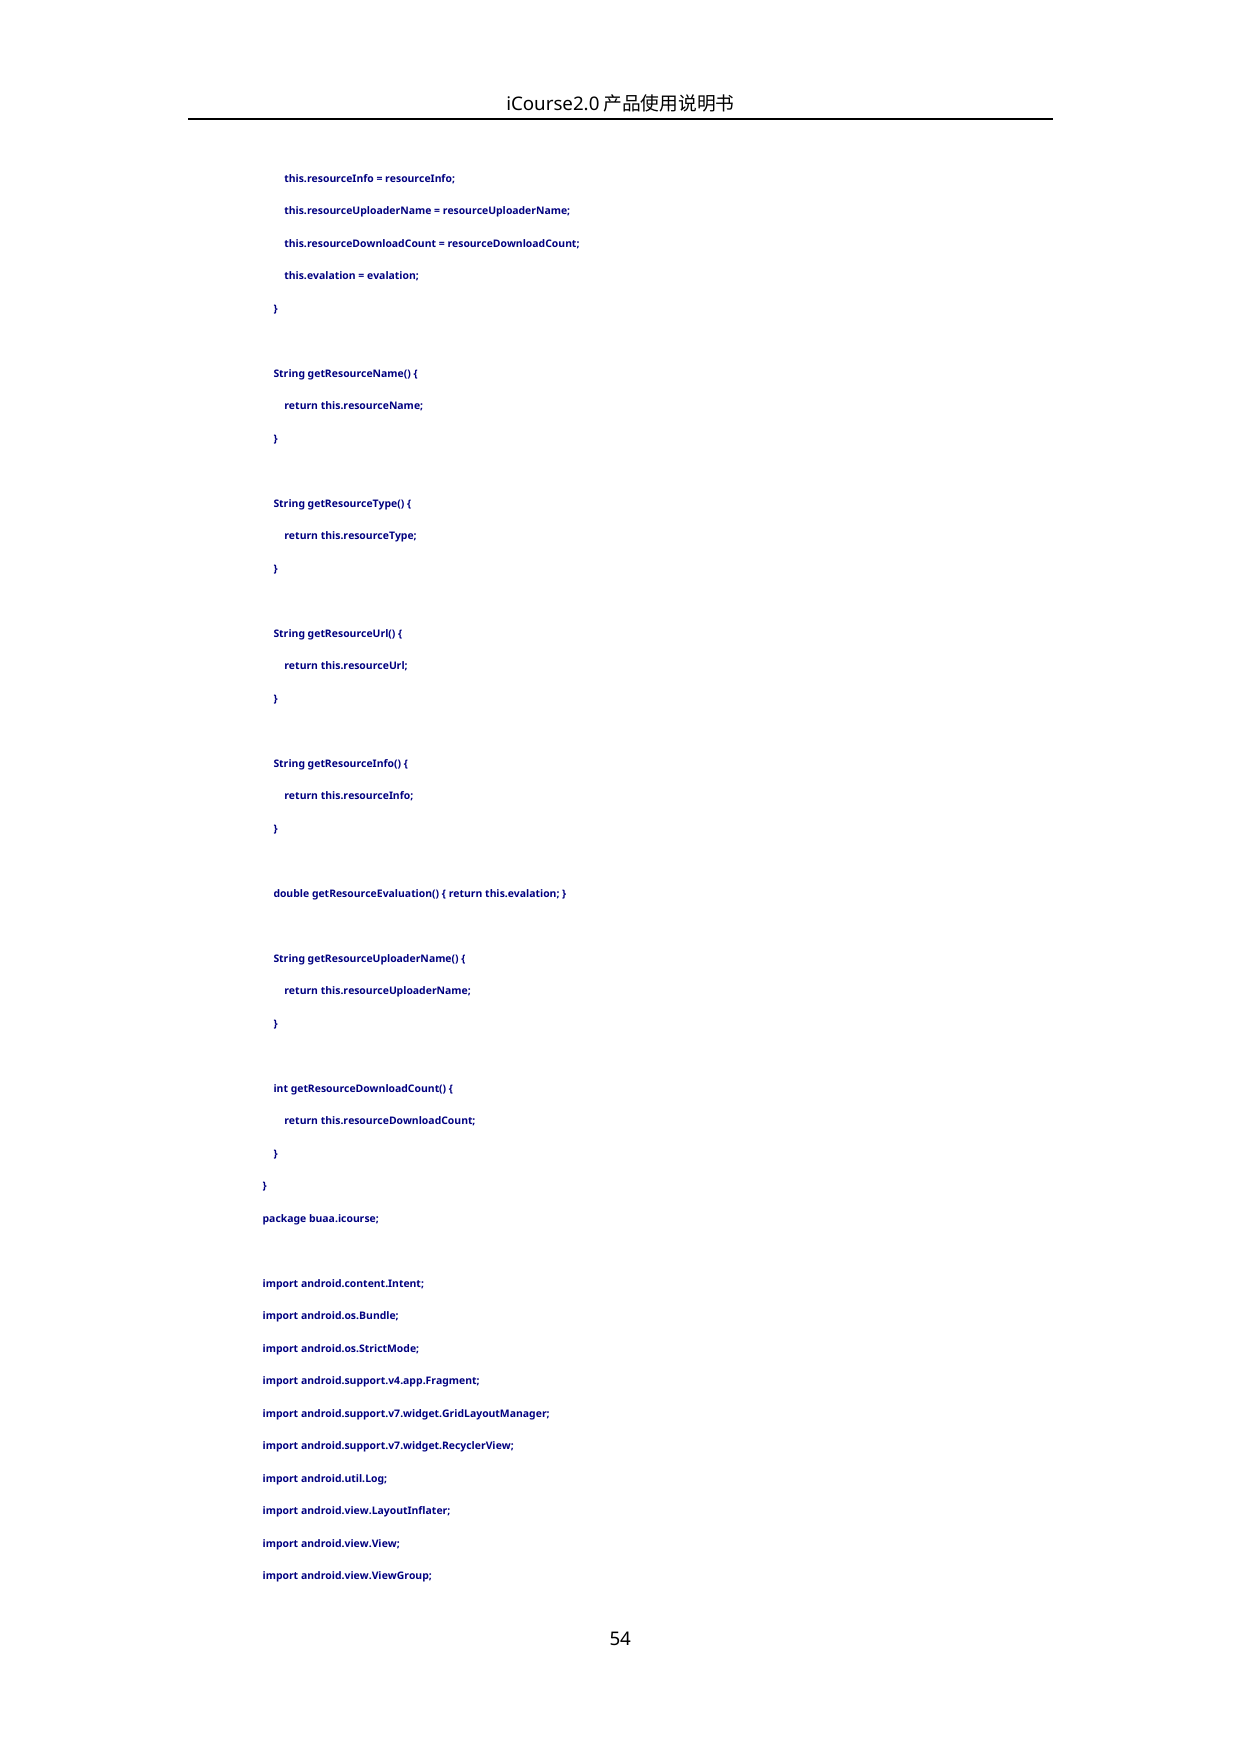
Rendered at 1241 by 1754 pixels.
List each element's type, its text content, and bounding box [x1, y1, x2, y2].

text import android.support.v4.app.Fragment; [262, 1364, 1053, 1397]
text return this.resourceInfo; [262, 779, 1053, 812]
text return this.resourceUploaderName; [262, 974, 1053, 1007]
text import android.support.v7.widget.GridLayoutManager; [262, 1397, 1053, 1429]
text return this.resourceDownloadCount; [262, 1104, 1053, 1137]
text return this.resourceType; [262, 519, 1053, 552]
text String getResourceInfo() { [262, 747, 1053, 779]
text import android.view.ViewGroup; [262, 1559, 1053, 1592]
text } [262, 292, 1053, 324]
text import android.os.Bundle; [262, 1299, 1053, 1332]
text return this.resourceName; [262, 389, 1053, 422]
text double getResourceEvaluation() { return this.evalation; } [262, 877, 1053, 909]
text this.resourceDownloadCount = resourceDownloadCount; [262, 227, 1053, 259]
text this.resourceUploaderName = resourceUploaderName; [262, 194, 1053, 227]
text this.evalation = evalation; [262, 259, 1053, 292]
text this.resourceInfo = resourceInfo; [262, 162, 1053, 194]
text } [262, 422, 1053, 454]
text String getResourceUploaderName() { [262, 942, 1053, 974]
text import android.view.LayoutInflater; [262, 1494, 1053, 1527]
text import android.view.View; [262, 1527, 1053, 1559]
text return this.resourceUrl; [262, 649, 1053, 682]
text } [262, 1137, 1053, 1169]
text import android.support.v7.widget.RecyclerView; [262, 1429, 1053, 1462]
text String getResourceType() { [262, 487, 1053, 519]
text import android.os.StrictMode; [262, 1332, 1053, 1364]
text int getResourceDownloadCount() { [262, 1072, 1053, 1104]
text } [262, 1169, 1053, 1202]
text } [262, 812, 1053, 844]
text package buaa.icourse; [262, 1202, 1053, 1234]
text import android.util.Log; [262, 1462, 1053, 1494]
text } [262, 1007, 1053, 1039]
text String getResourceName() { [262, 357, 1053, 389]
text } [262, 552, 1053, 584]
text String getResourceUrl() { [262, 617, 1053, 649]
text } [262, 682, 1053, 714]
text import android.content.Intent; [262, 1267, 1053, 1299]
